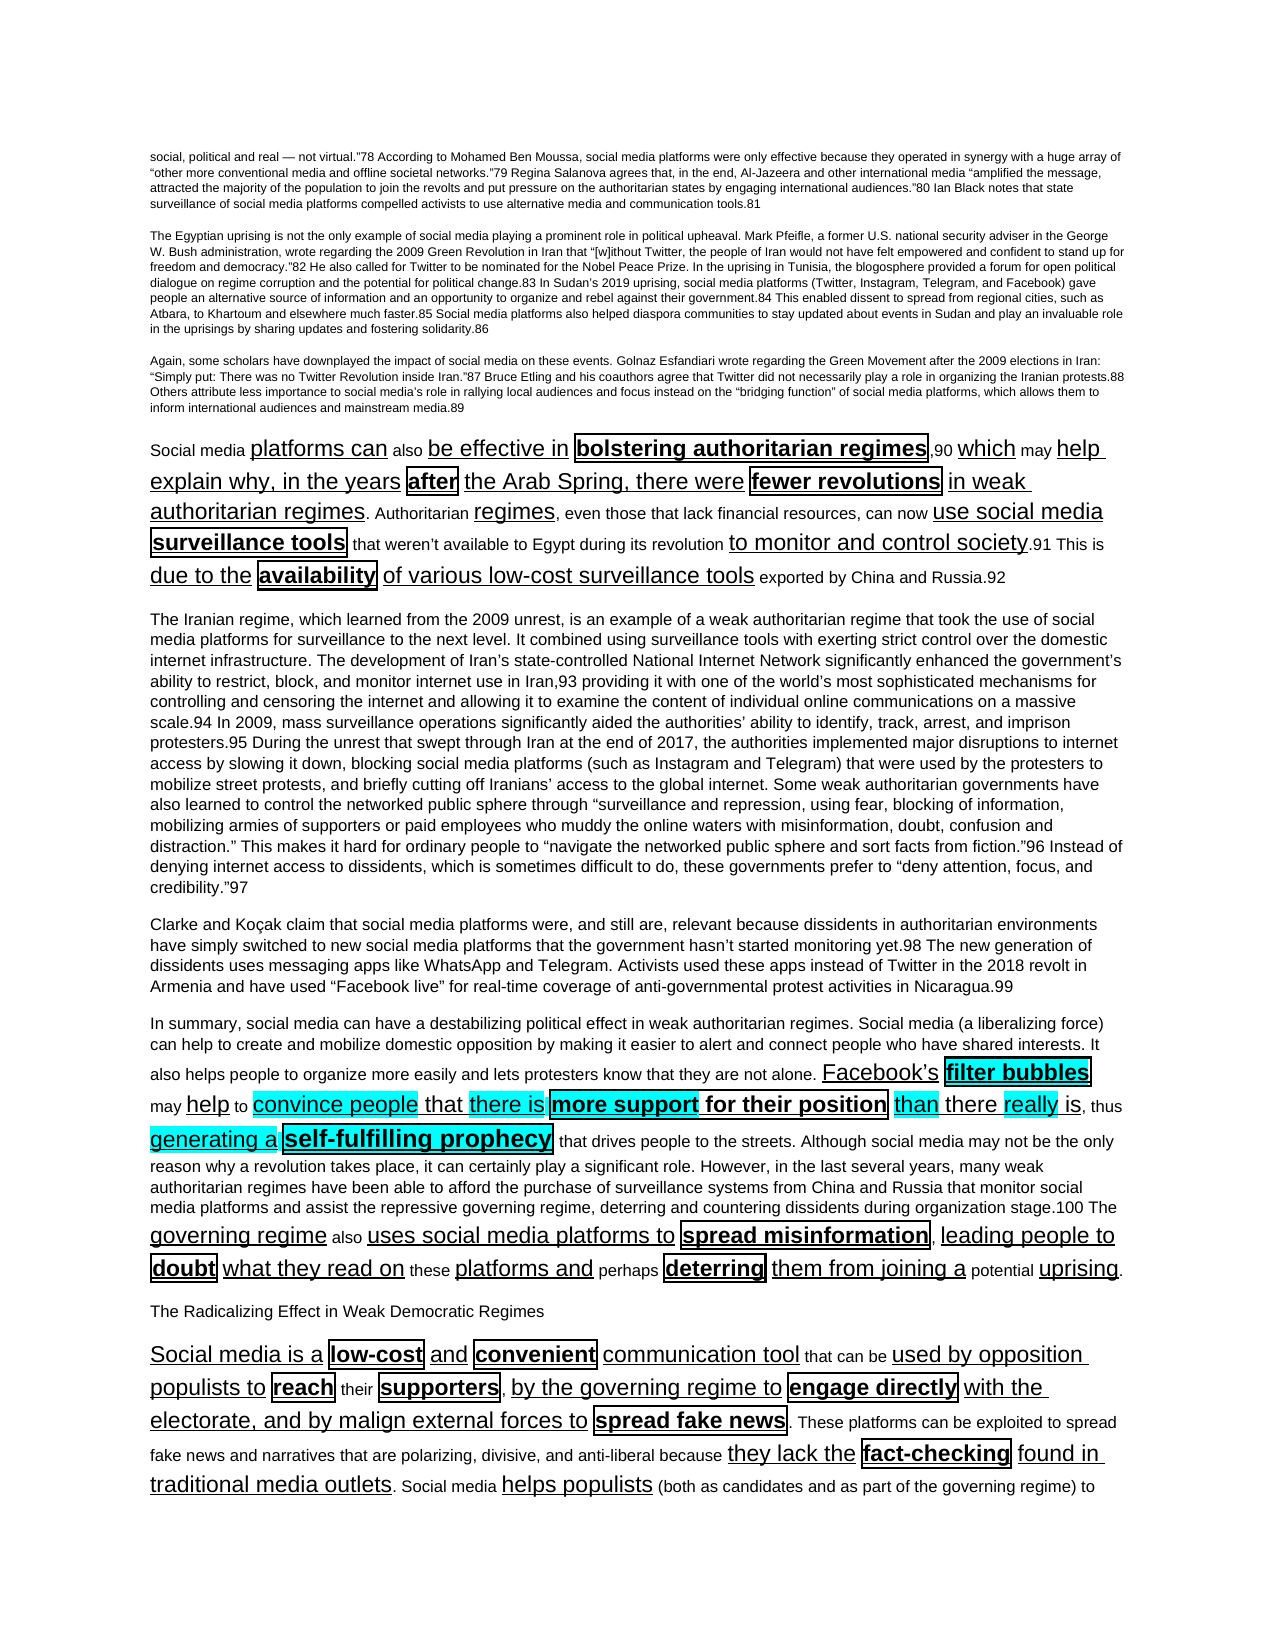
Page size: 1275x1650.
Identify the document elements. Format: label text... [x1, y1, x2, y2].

text The Iranian regime, which learned from the 2009 unrest, is an example of a weak authoritarian regime that took the use of social media platforms for surveillance to the next level. It combined using surveillance tools with exerting strict control over the domestic internet infrastructure. The development of Iran’s state-controlled National Internet Network significantly enhanced the government’s ability to restrict, block, and monitor internet use in Iran,93 providing it with one of the world’s most sophisticated mechanisms for controlling and censoring the internet and allowing it to examine the content of individual online communications on a massive scale.94 In 2009, mass surveillance operations significantly aided the authorities’ ability to identify, track, arrest, and imprison protesters.95 During the unrest that swept through Iran at the end of 2017, the authorities implemented major disruptions to internet access by slowing it down, blocking social media platforms (such as Instagram and Telegram) that were used by the protesters to mobilize street protests, and briefly cutting off Iranians’ access to the global internet. Some weak authoritarian governments have also learned to control the networked public sphere through “surveillance and repression, using fear, blocking of information, mobilizing armies of supporters or paid employees who muddy the online waters with misinformation, doubt, confusion and distraction.” This makes it hard for ordinary people to “navigate the networked public sphere and sort facts from fiction.”96 Instead of denying internet access to dissidents, which is sometimes difficult to do, these governments prefer to “deny attention, focus, and credibility.”97 [150, 609, 1125, 897]
text Social media platforms can also be effective in bolstering authoritarian regimes,90 which may help explain why, in the years after the Arab Spring, there were fewer revolutions in weak authoritarian regimes. Authoritarian regimes, even those that lack financial resources, can now use social media surveillance tools that weren’t available to Egypt during its revolution to monitor and control society.91 This is due to the availability of various low-cost surveillance tools exported by China and Russia.92 [150, 433, 1125, 591]
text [150, 150, 1125, 211]
text In summary, social media can have a destabilizing political effect in weak authoritarian regimes. Social media (a liberalizing force) can help to create and mobilize domestic opposition by making it easier to alert and connect people who have shared interests. It also helps people to organize more easily and lets protesters know that they are not alone. Facebook’s filter bubbles may help to convince people that there is more support for their position than there really is, thus generating a self-fulfilling prophecy that drives people to the streets. Although social media may not be the only reason why a revolution takes place, it can certainly play a significant role. However, in the last several years, many weak authoritarian regimes have been able to afford the purchase of surveillance systems from China and Russia that monitor social media platforms and assist the repressive governing regime, deterring and countering dissidents during organization stage.100 The governing regime also uses social media platforms to spread misinformation, leading people to doubt what they read on these platforms and perhaps deterring them from joining a potential uprising. [150, 1014, 1125, 1283]
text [150, 1339, 1125, 1497]
text The Radicalizing Effect in Weak Democratic Regimes [150, 1302, 1125, 1321]
text Again, some scholars have downplayed the impact of social media on these events. Golnaz Esfandiari wrote regarding the Green Movement after the 2009 elections in Iran: “Simply put: There was no Twitter Revolution inside Iran.”87 Bruce Etling and his coauthors agree that Twitter did not necessarily play a role in organizing the Iranian protests.88 Others attribute less importance to social media’s role in rallying local audiences and focus instead on the “bridging function” of social media platforms, which allows them to inform international audiences and mainstream media.89 [150, 354, 1125, 415]
text Clarke and Koçak claim that social media platforms were, and still are, relevant because dissidents in authoritarian environments have simply switched to new social media platforms that the government hasn’t started monitoring yet.98 The new generation of dissidents uses messaging apps like WhatsApp and Telegram. Activists used these apps instead of Twitter in the 2018 revolt in Armenia and have used “Facebook live” for real-time coverage of anti-governmental protest activities in Nicaragua.99 [150, 915, 1125, 996]
text The Egyptian uprising is not the only example of social media playing a prominent role in political upheaval. Mark Pfeifle, a former U.S. national security adviser in the George W. Bush administration, wrote regarding the 2009 Green Revolution in Iran that “[w]ithout Twitter, the people of Iran would not have felt empowered and confident to stand up for freedom and democracy.”82 He also called for Twitter to be nominated for the Nobel Peace Prize. In the uprising in Tunisia, the blogosphere provided a forum for open political dialogue on regime corruption and the potential for political change.83 In Sudan’s 2019 uprising, social media platforms (Twitter, Instagram, Telegram, and Facebook) gave people an alternative source of information and an opportunity to organize and rebel against their government.84 This enabled dissent to spread from regional cities, such as Atbara, to Khartoum and elsewhere much faster.85 Social media platforms also helped diaspora communities to stay updated about events in Sudan and play an invaluable role in the uprisings by sharing updates and fostering solidarity.86 [150, 229, 1125, 336]
